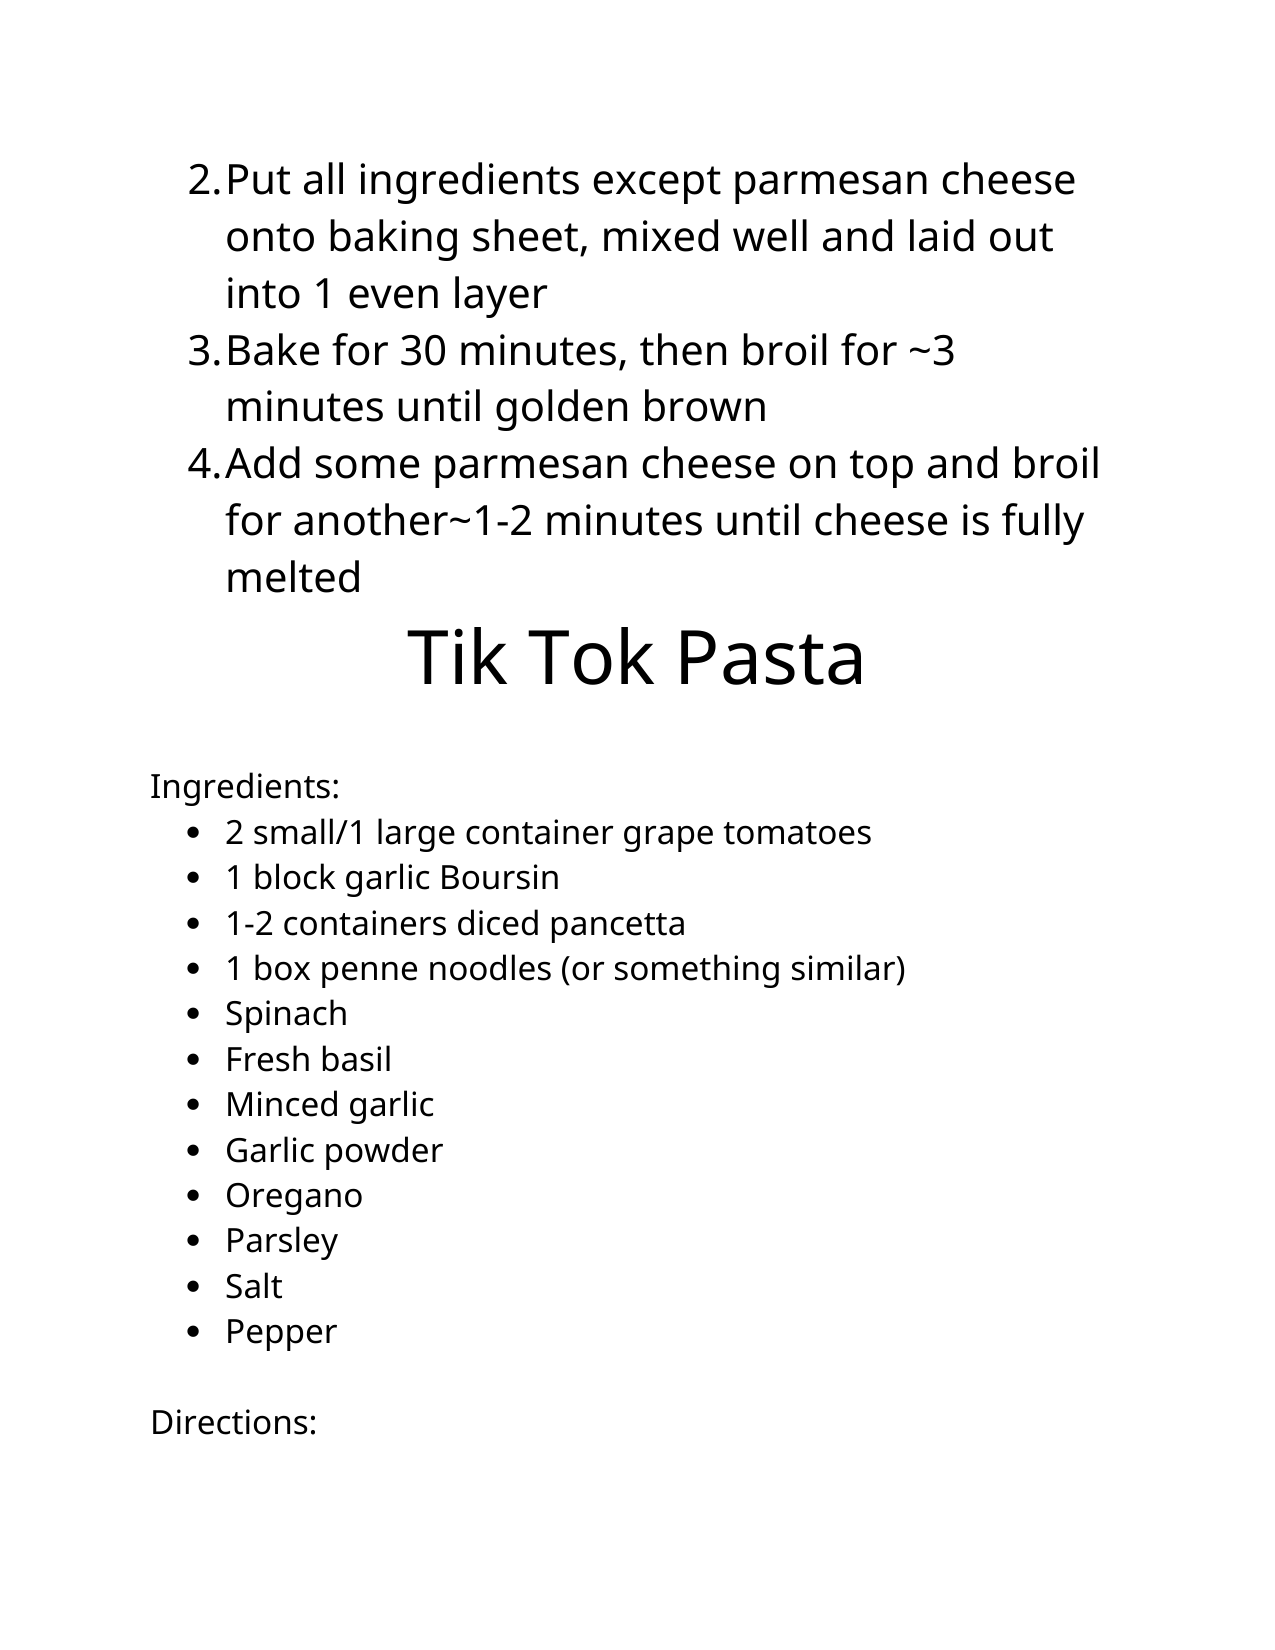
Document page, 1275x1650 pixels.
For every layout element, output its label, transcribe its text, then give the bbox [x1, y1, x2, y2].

text Tik Tok Pasta [150, 604, 1125, 706]
text Directions: [150, 1399, 1125, 1444]
list Add some parmesan cheese on top and broil for another~1-2 minutes until cheese is fully melted [187, 434, 1125, 604]
list Garlic powder [187, 1126, 1125, 1172]
list Salt [187, 1263, 1125, 1308]
list Fresh basil [187, 1036, 1125, 1081]
list Bake for 30 minutes, then broil for ~3 minutes until golden brown [187, 320, 1125, 434]
list Pepper [187, 1308, 1125, 1353]
list Put all ingredients except parmesan cheese onto baking sheet, mixed well and laid out into 1 even layer [187, 150, 1125, 320]
list 1 block garlic Boursin [187, 854, 1125, 899]
text Ingredients: [150, 706, 1125, 808]
list Parsley [187, 1217, 1125, 1263]
list Spinach [187, 990, 1125, 1036]
list Minced garlic [187, 1081, 1125, 1126]
list 1 box penne noodles (or something similar) [187, 945, 1125, 990]
list 1-2 containers diced pancetta [187, 899, 1125, 945]
list 2 small/1 large container grape tomatoes [187, 808, 1125, 854]
list Oregano [187, 1172, 1125, 1217]
